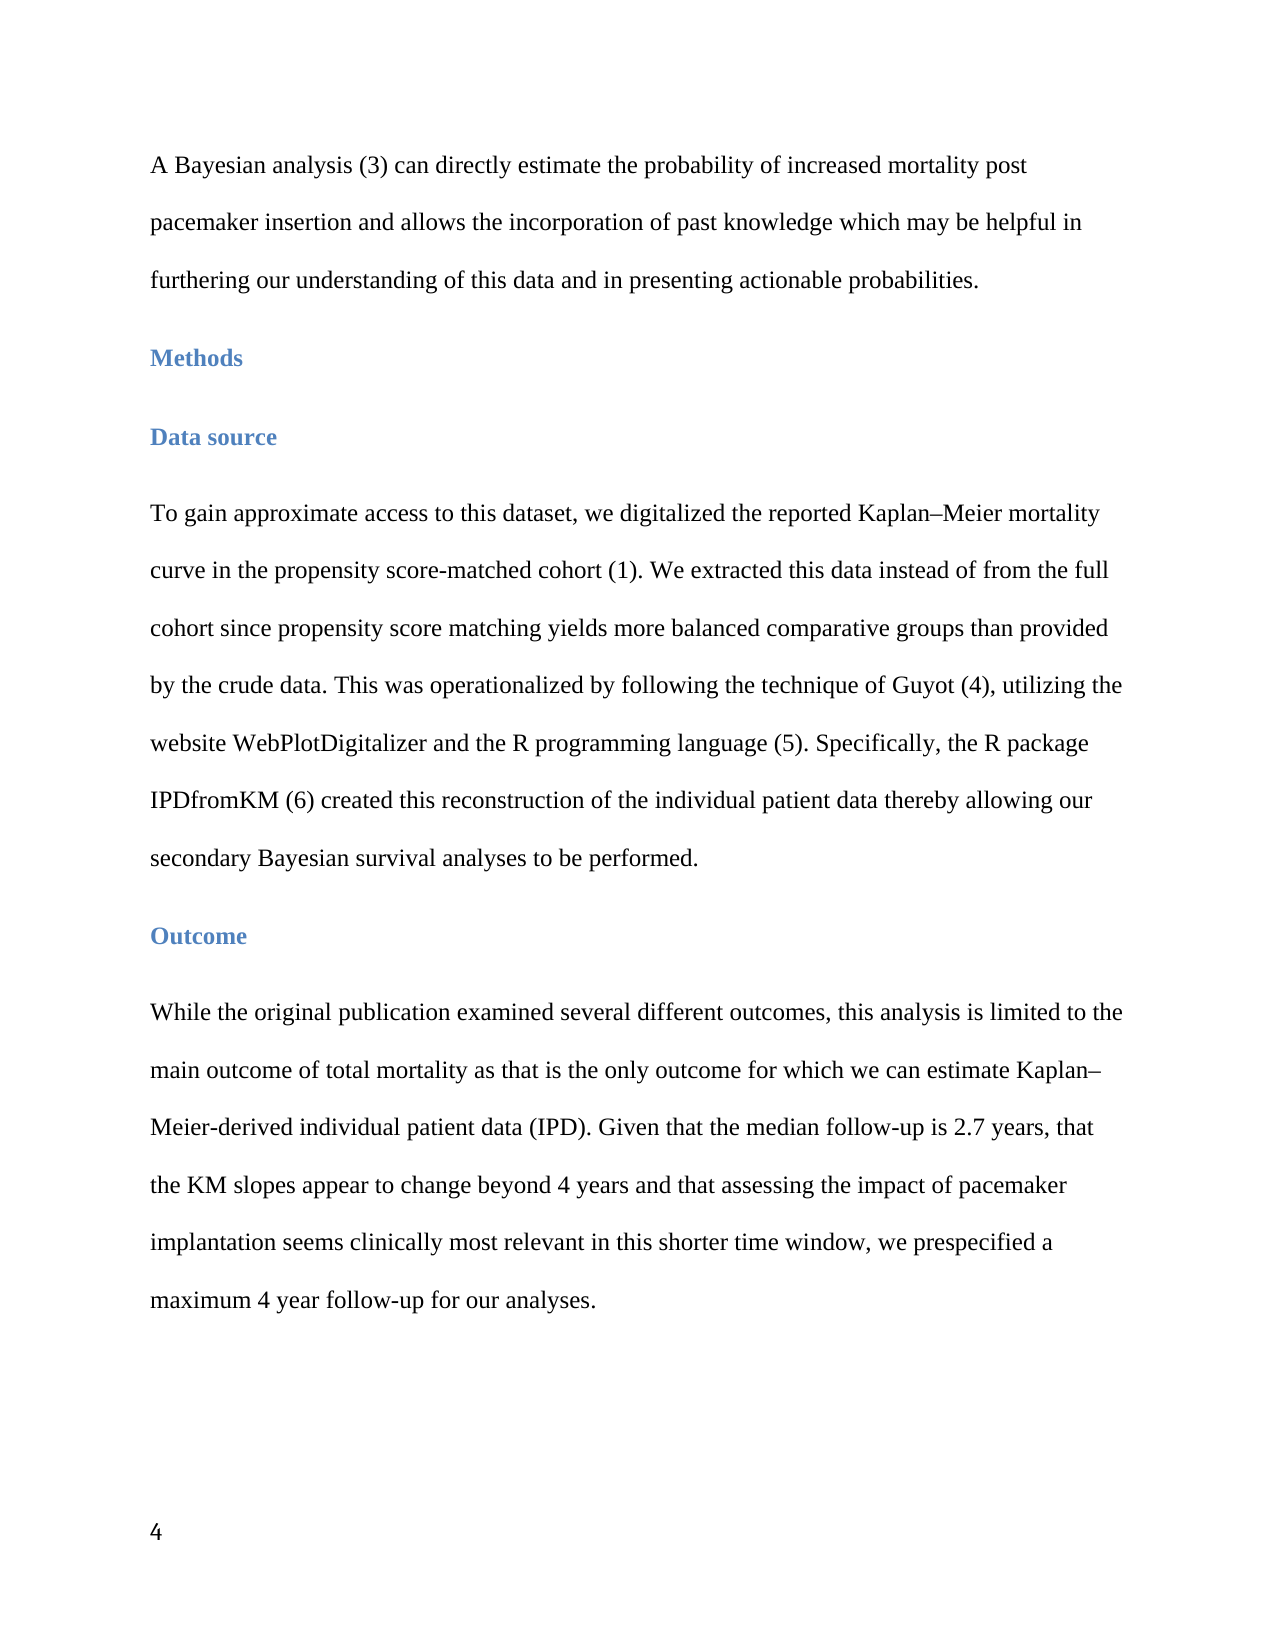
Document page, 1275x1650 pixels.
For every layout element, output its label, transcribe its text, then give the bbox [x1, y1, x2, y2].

text A Bayesian analysis (3) can directly estimate the probability of increased mortality post pacemaker insertion and allows the incorporation of past knowledge which may be helpful in furthering our understanding of this data and in presenting actionable probabilities. [150, 150, 1125, 294]
subtitle Data source [150, 422, 1125, 450]
text While the original publication examined several different outcomes, this analysis is limited to the main outcome of total mortality as that is the only outcome for which we can estimate Kaplan–Meier-derived individual patient data (IPD). Given that the median follow-up is 2.7 years, that the KM slopes appear to change beyond 4 years and that assessing the impact of pacemaker implantation seems clinically most relevant in this shorter time window, we prespecified a maximum 4 year follow-up for our analyses. [150, 997, 1125, 1314]
text To gain approximate access to this dataset, we digitalized the reported Kaplan–Meier mortality curve in the propensity score-matched cohort (1). We extracted this data instead of from the full cohort since propensity score matching yields more balanced comparative groups than provided by the crude data. This was operationalized by following the technique of Guyot (4), utilizing the website WebPlotDigitalizer and the R programming language (5). Specifically, the R package IPDfromKM (6) created this reconstruction of the individual patient data thereby allowing our secondary Bayesian survival analyses to be performed. [150, 498, 1125, 872]
subtitle Methods [150, 343, 1125, 372]
subtitle Outcome [150, 921, 1125, 950]
